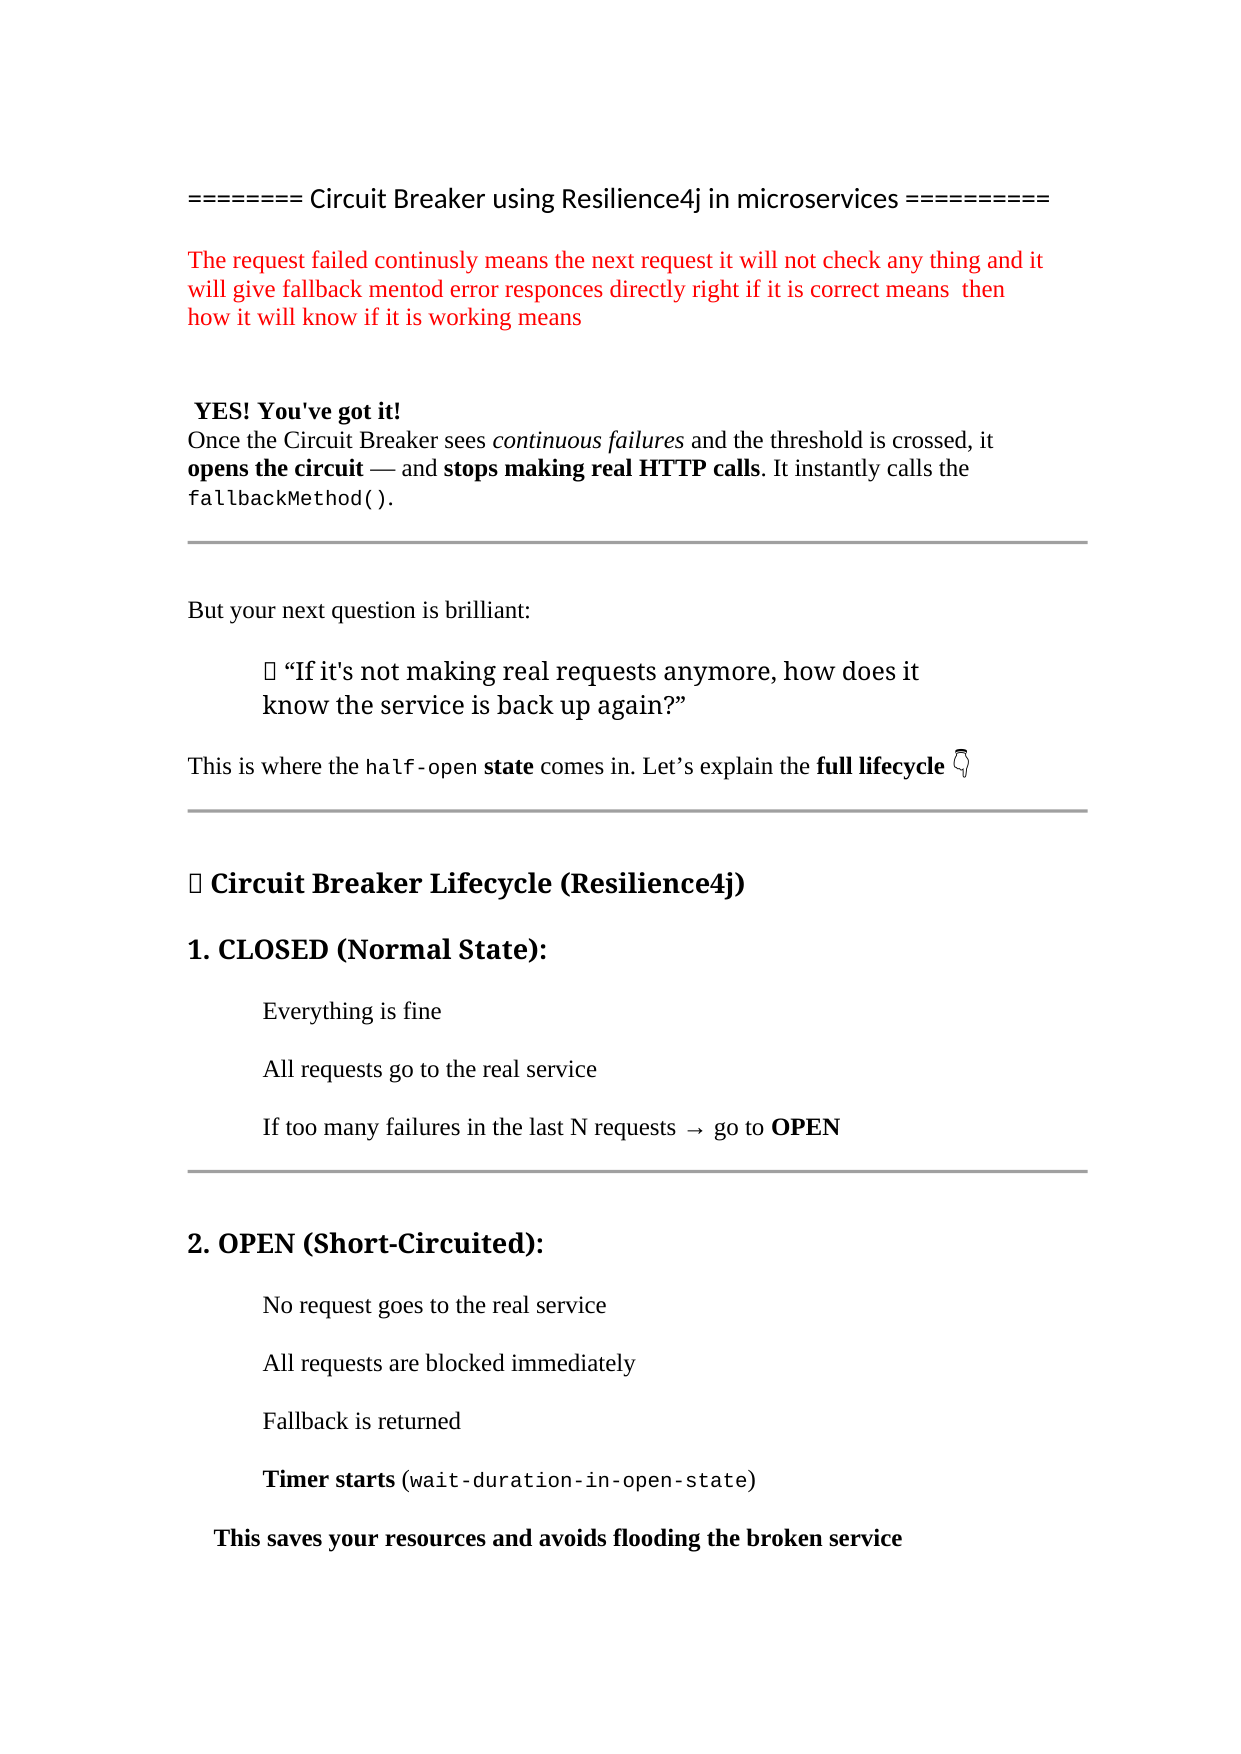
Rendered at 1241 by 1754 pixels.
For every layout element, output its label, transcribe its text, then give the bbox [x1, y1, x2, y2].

text Everything is fine [262, 996, 1053, 1025]
subtitle 🔄 Circuit Breaker Lifecycle (Resilience4j) [187, 864, 1053, 901]
text All requests go to the real service [262, 1054, 1053, 1083]
text ✅ This saves your resources and avoids flooding the broken service [187, 1523, 1053, 1552]
text This is where the half-open state comes in. Let’s explain the full lifecycle 👇 [187, 751, 1053, 780]
text Timer starts (wait-duration-in-open-state) [262, 1464, 1053, 1494]
subtitle 2. OPEN (Short-Circuited): [187, 1224, 1053, 1261]
text 🧠 “If it's not making real requests anymore, how does it know the service is back up again?” [262, 653, 978, 722]
text If too many failures in the last N requests → go to OPEN [262, 1112, 1053, 1141]
text All requests are blocked immediately [262, 1348, 1053, 1377]
text But your next question is brilliant: [187, 596, 1053, 624]
text The request failed continusly means the next request it will not check any thing and it will give fallback mentod error responces directly right if it is correct means then how it will know if it is working means [187, 245, 1053, 331]
text ======== Circuit Breaker using Resilience4j in microservices ========== [187, 181, 1053, 216]
subtitle 1. CLOSED (Normal State): [187, 930, 1053, 967]
text YES! You've got it! Once the Circuit Breaker sees continuous failures and the threshold is crossed, it opens the circuit — and stops making real HTTP calls. It instantly calls the fallbackMethod(). [187, 396, 1053, 512]
text No request goes to the real service [262, 1291, 1053, 1319]
text Fallback is returned [262, 1406, 1053, 1435]
